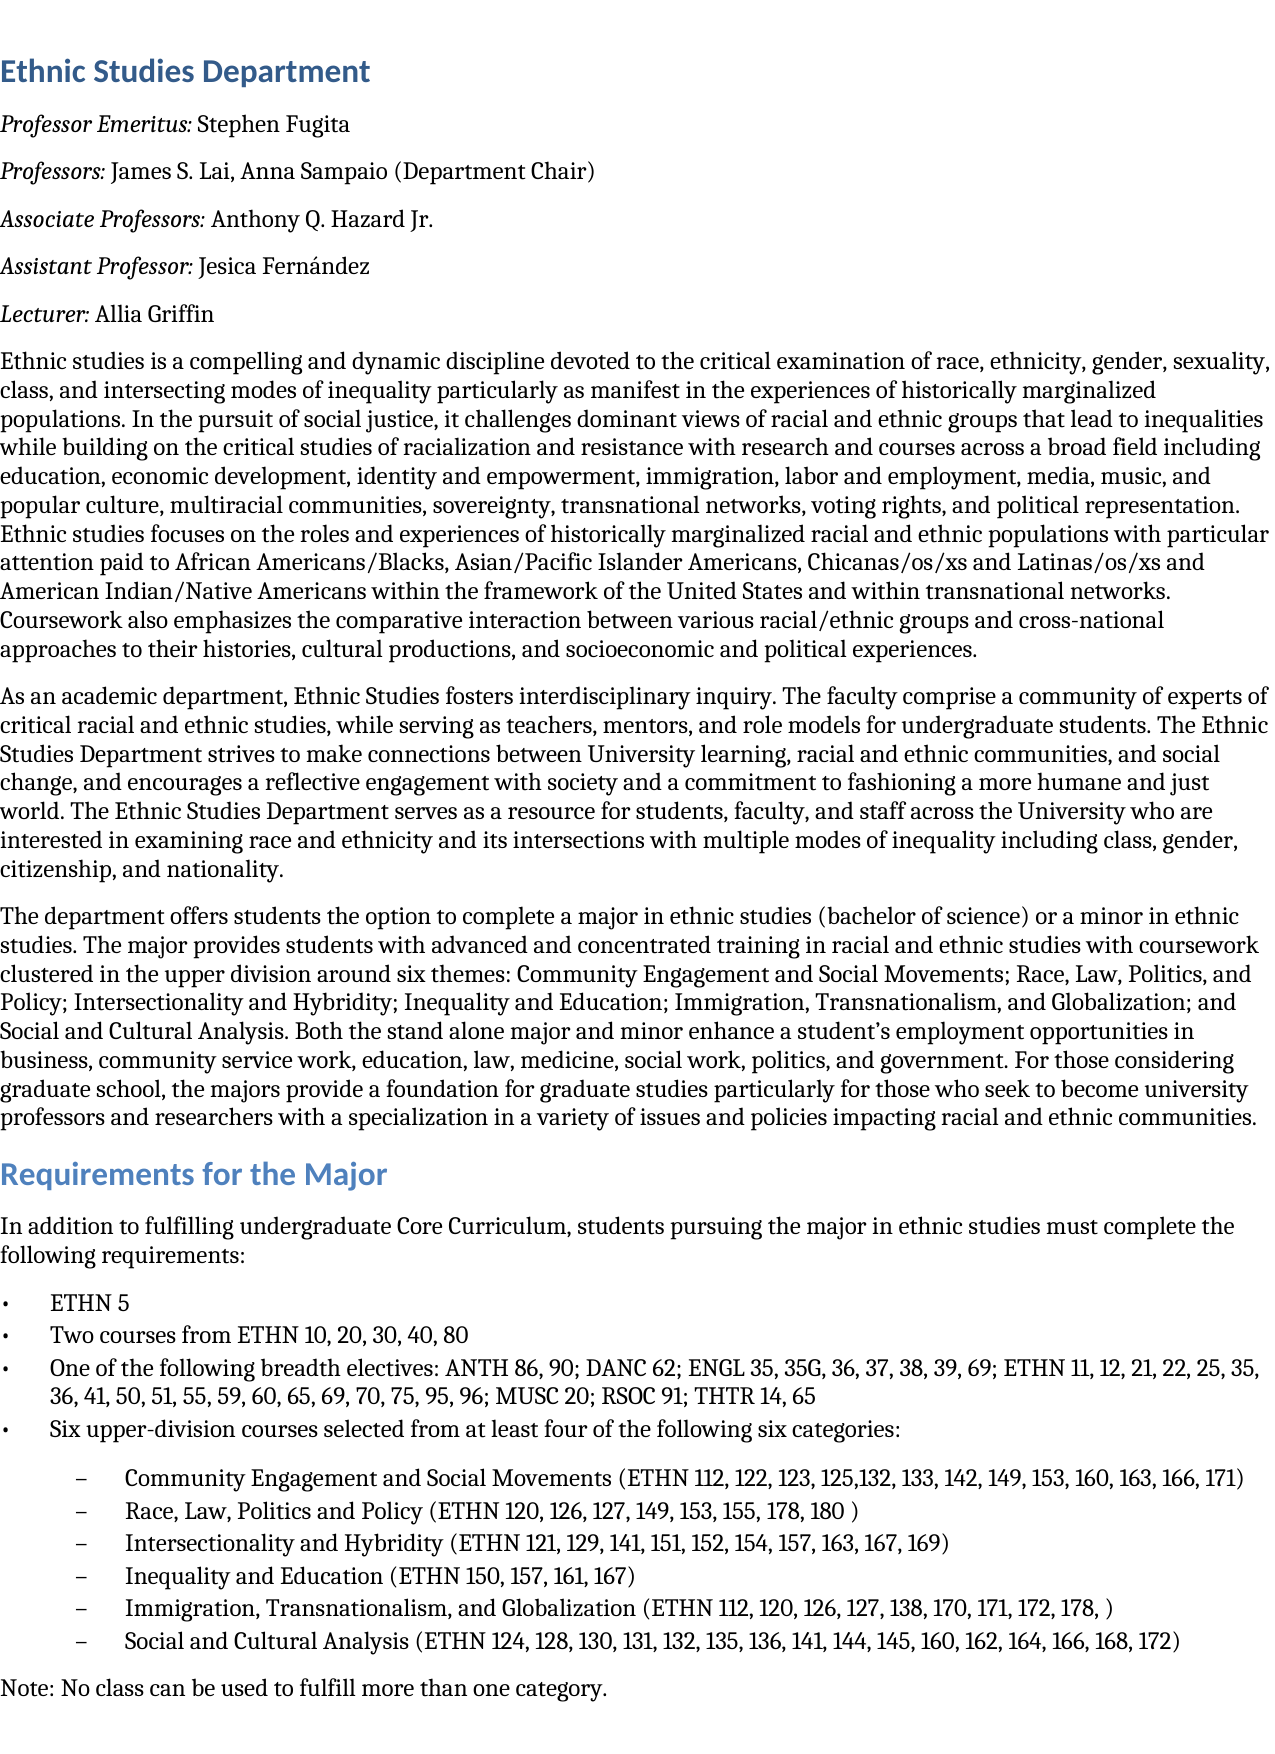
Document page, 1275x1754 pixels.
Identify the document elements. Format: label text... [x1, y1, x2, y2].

text Assistant Professor: Jesica Fernández [0, 252, 1275, 281]
text Professor Emeritus: Stephen Fugita [0, 109, 1275, 138]
list Race, Law, Politics and Policy (ETHN 120, 126, 127, 149, 153, 155, 178, 180 ) [75, 1497, 1275, 1526]
text In addition to fulfilling undergraduate Core Curriculum, students pursuing the major in ethnic studies must complete the following requirements: [0, 1212, 1275, 1270]
text Professors: James S. Lai, Anna Sampaio (Department Chair) [0, 157, 1275, 186]
text As an academic department, Ethnic Studies fosters interdisciplinary inquiry. The faculty comprise a community of experts of critical racial and ethnic studies, while serving as teachers, mentors, and role models for undergraduate students. The Ethnic Studies Department strives to make connections between University learning, racial and ethnic communities, and social change, and encourages a reflective engagement with society and a commitment to fashioning a more humane and just world. The Ethnic Studies Department serves as a resource for students, faculty, and staff across the University who are interested in examining race and ethnicity and its intersections with multiple modes of inequality including class, gender, citizenship, and nationality. [0, 682, 1275, 883]
list Community Engagement and Social Movements (ETHN 112, 122, 123, 125,132, 133, 142, 149, 153, 160, 163, 166, 171) [75, 1464, 1275, 1493]
text Note: No class can be used to fulfill more than one category. [0, 1674, 1275, 1703]
list One of the following breadth electives: ANTH 86, 90; DANC 62; ENGL 35, 35G, 36, 37, 38, 39, 69; ETHN 11, 12, 21, 22, 25, 35, 36, 41, 50, 51, 55, 59, 60, 65, 69, 70, 75, 95, 96; MUSC 20; RSOC 91; THTR 14, 65 [0, 1353, 1275, 1411]
list Social and Cultural Analysis (ETHN 124, 128, 130, 131, 132, 135, 136, 141, 144, 145, 160, 162, 164, 166, 168, 172) [75, 1627, 1275, 1656]
text Associate Professors: Anthony Q. Hazard Jr. [0, 204, 1275, 233]
list Inequality and Education (ETHN 150, 157, 161, 167) [75, 1562, 1275, 1591]
subtitle Requirements for the Major [0, 1153, 1275, 1193]
list Two courses from ETHN 10, 20, 30, 40, 80 [0, 1321, 1275, 1350]
subtitle Ethnic Studies Department [0, 50, 1275, 91]
text Lecturer: Allia Griffin [0, 299, 1275, 328]
list ETHN 5 [0, 1288, 1275, 1317]
text Ethnic studies is a compelling and dynamic discipline devoted to the critical examination of race, ethnicity, gender, sexuality, class, and intersecting modes of inequality particularly as manifest in the experiences of historically marginalized populations. In the pursuit of social justice, it challenges dominant views of racial and ethnic groups that lead to inequalities while building on the critical studies of racialization and resistance with research and courses across a broad field including education, economic development, identity and empowerment, immigration, labor and employment, media, music, and popular culture, multiracial communities, sovereignty, transnational networks, voting rights, and political representation. Ethnic studies focuses on the roles and experiences of historically marginalized racial and ethnic populations with particular attention paid to African Americans/Blacks, Asian/Pacific Islander Americans, Chicanas/os/xs and Latinas/os/xs and American Indian/Native Americans within the framework of the United States and within transnational networks. Coursework also emphasizes the comparative interaction between various racial/ethnic groups and cross-national approaches to their histories, cultural productions, and socioeconomic and political experiences. [0, 347, 1275, 663]
text The department offers students the option to complete a major in ethnic studies (bachelor of science) or a minor in ethnic studies. The major provides students with advanced and concentrated training in racial and ethnic studies with coursework clustered in the upper division around six themes: Community Engagement and Social Movements; Race, Law, Politics, and Policy; Intersectionality and Hybridity; Inequality and Education; Immigration, Transnationalism, and Globalization; and Social and Cultural Analysis. Both the stand alone major and minor enhance a student’s employment opportunities in business, community service work, education, law, medicine, social work, politics, and government. For those considering graduate school, the majors provide a foundation for graduate studies particularly for those who seek to become university professors and researchers with a specialization in a variety of issues and policies impacting racial and ethnic communities. [0, 902, 1275, 1132]
list Immigration, Transnationalism, and Globalization (ETHN 112, 120, 126, 127, 138, 170, 171, 172, 178, ) [75, 1594, 1275, 1623]
list Intersectionality and Hybridity (ETHN 121, 129, 141, 151, 152, 154, 157, 163, 167, 169) [75, 1529, 1275, 1558]
list Six upper-division courses selected from at least four of the following six categories: [0, 1415, 1275, 1443]
